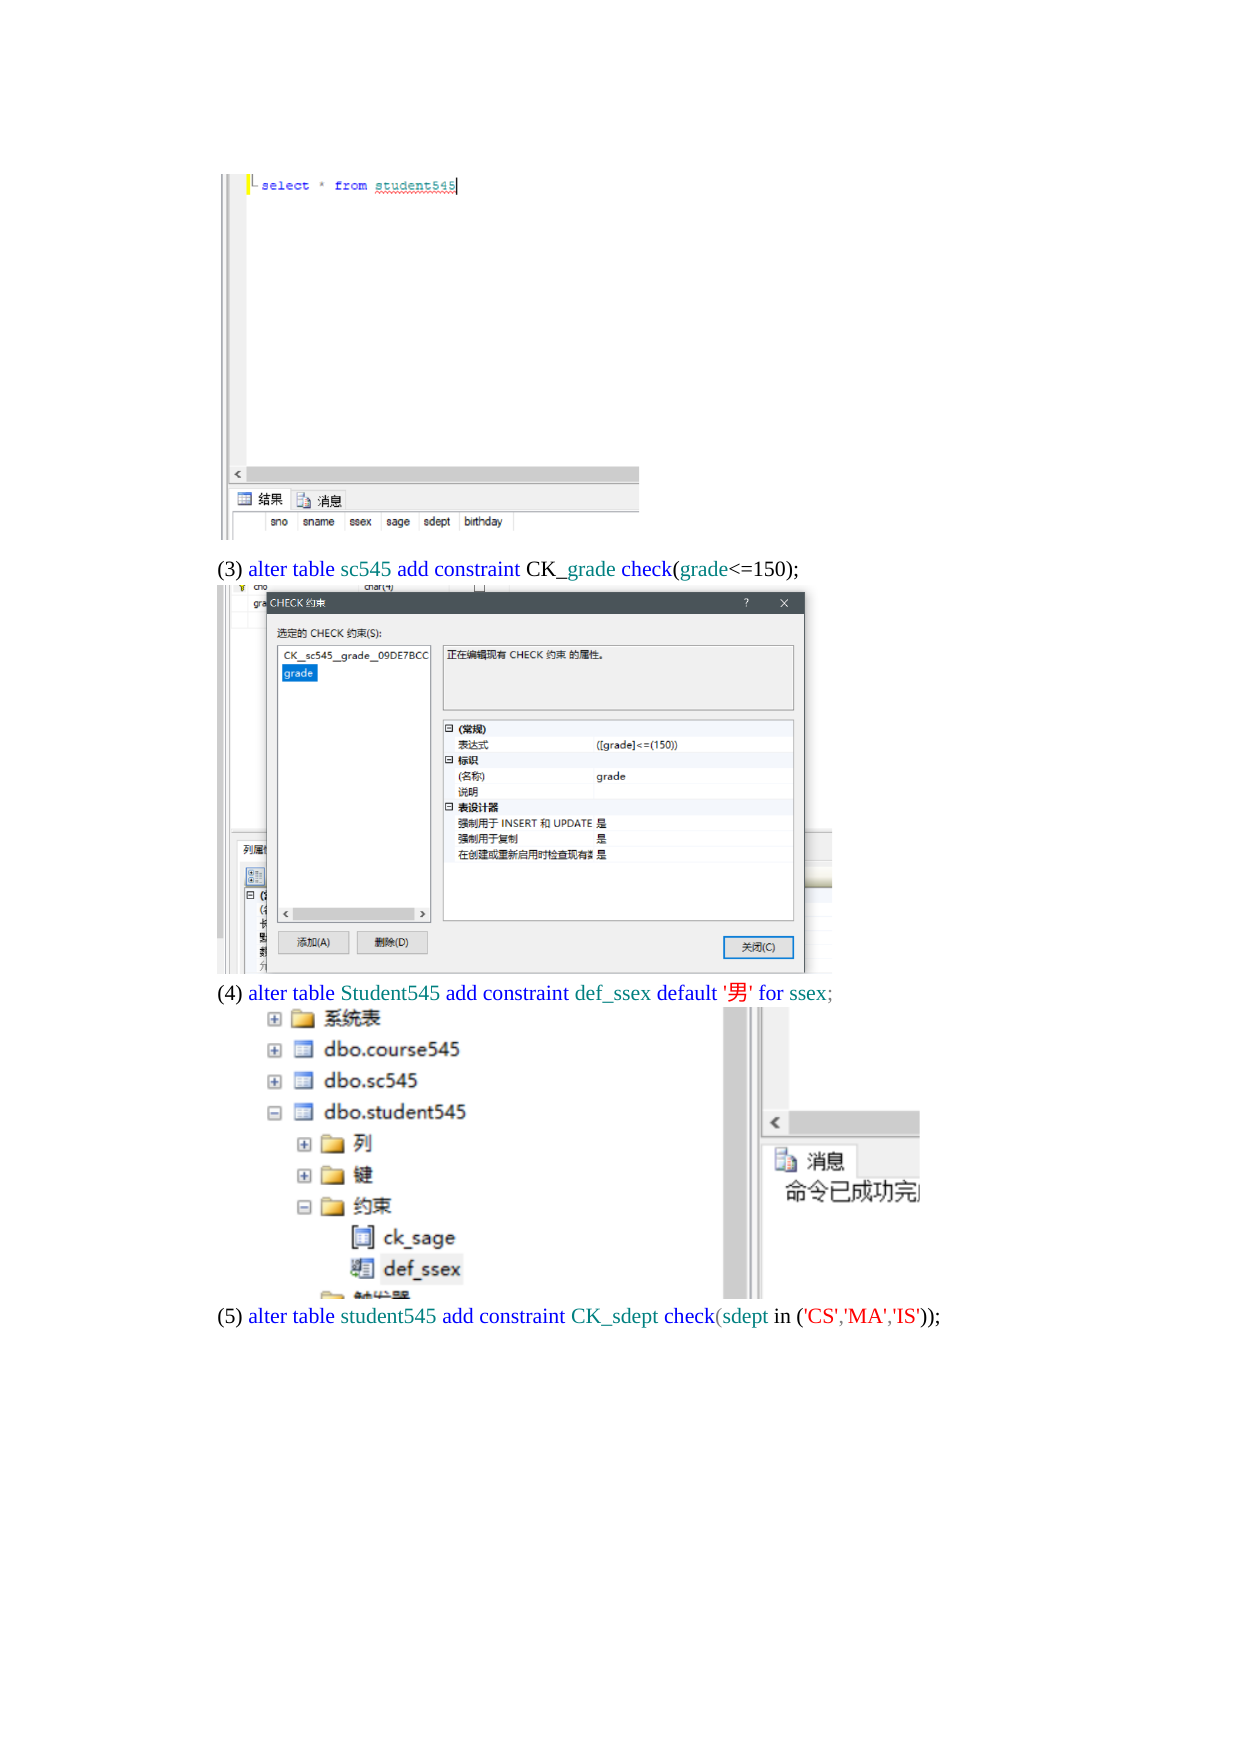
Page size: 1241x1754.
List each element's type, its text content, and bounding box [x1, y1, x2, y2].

text (5) alter table student545 add constraint CK_sdept check(sdept in ('CS','MA','IS')); [187, 1299, 1053, 1332]
text (3) alter table sc545 add constraint CK_grade check(grade<=150); [187, 552, 1053, 584]
picture [220, 174, 640, 540]
text (4) alter table Student545 add constraint def_ssex default '男' for ssex; [187, 974, 1053, 1007]
picture [217, 585, 833, 974]
picture [217, 1007, 920, 1299]
